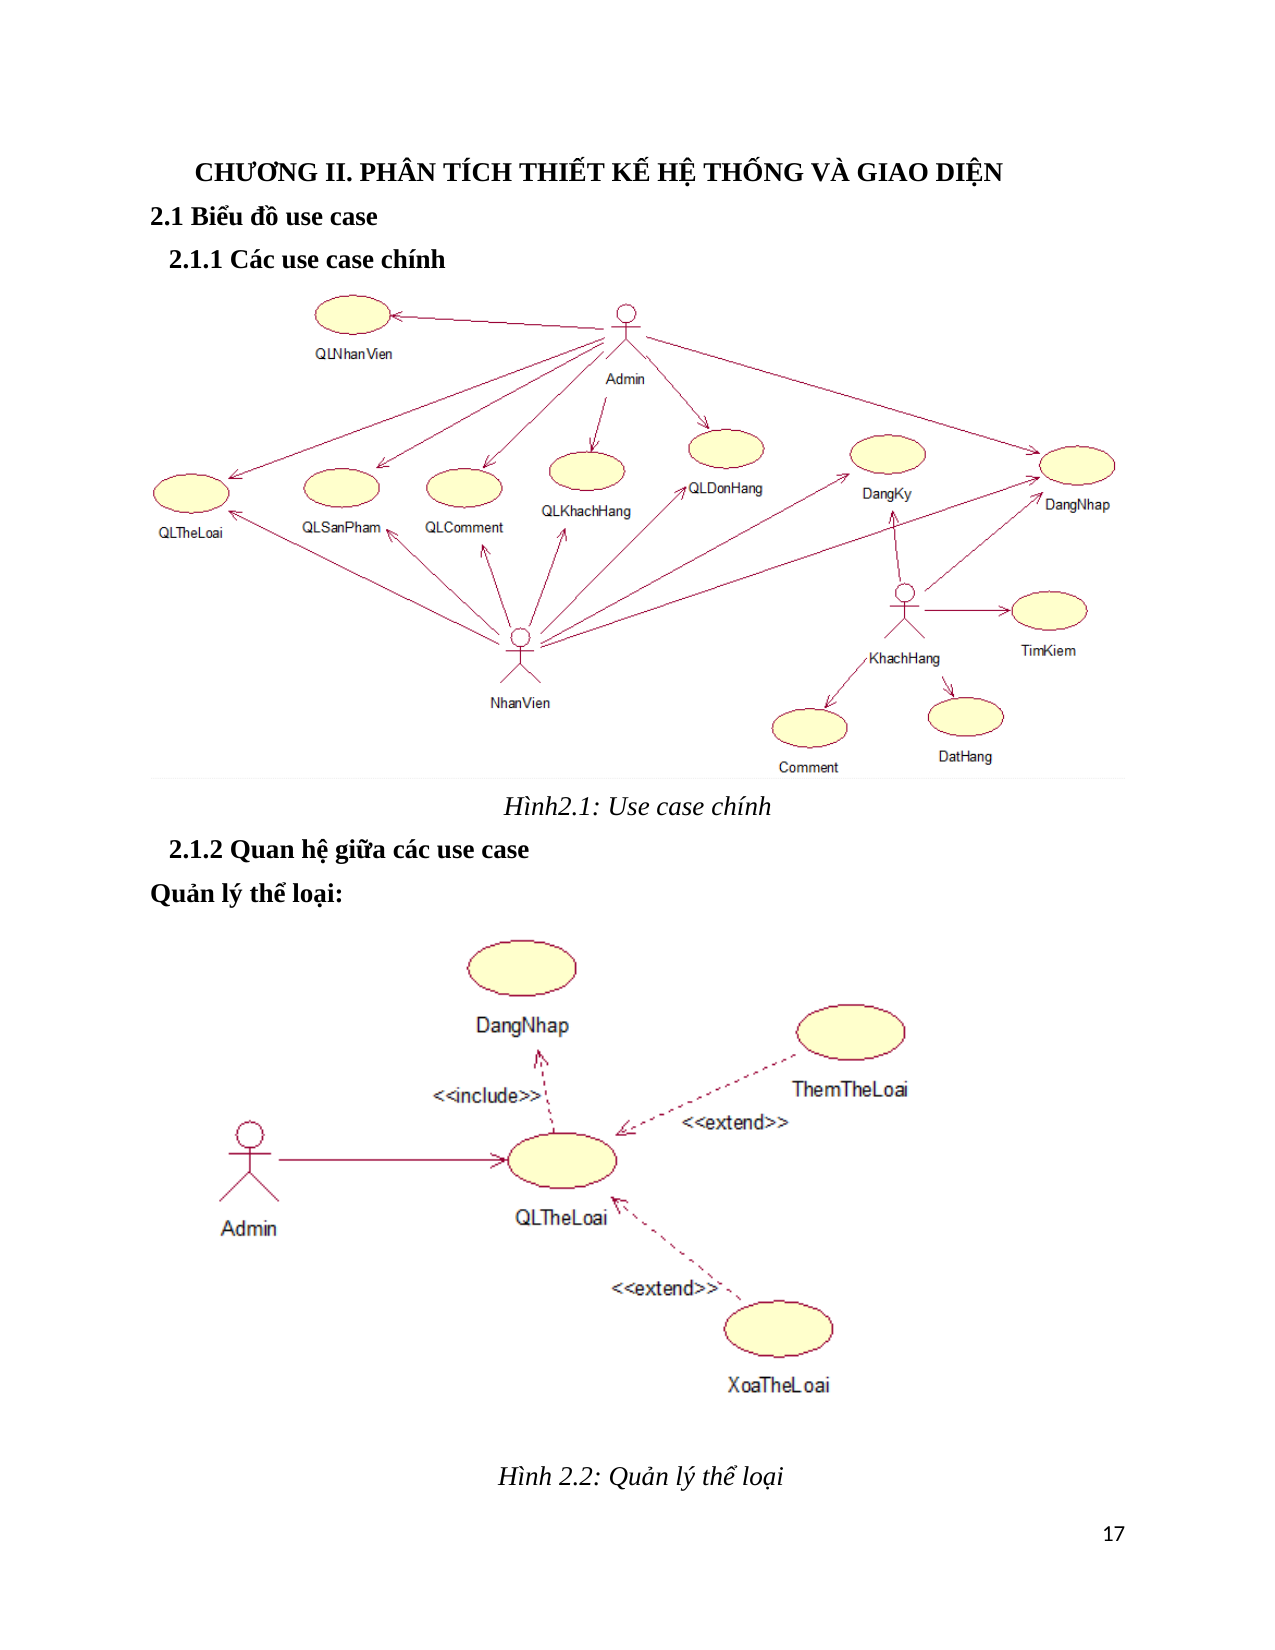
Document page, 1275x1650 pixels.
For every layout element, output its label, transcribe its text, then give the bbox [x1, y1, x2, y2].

subtitle 2.1.1 Các use case chính [169, 243, 1125, 274]
picture [168, 920, 954, 1449]
text Hình 2.2: Quản lý thể loại [150, 1461, 1125, 1492]
subtitle 2.1.2 Quan hệ giữa các use case [169, 833, 1125, 864]
text Hình2.1: Use case chính [150, 790, 1125, 821]
picture [150, 286, 1125, 779]
subtitle 2.1 Biểu đồ use case [150, 200, 1125, 231]
text Quản lý thể loại: [150, 877, 1125, 908]
list CHƯƠNG II. PHÂN TÍCH THIẾT KẾ HỆ THỐNG VÀ GIAO DIỆN [194, 156, 1125, 187]
